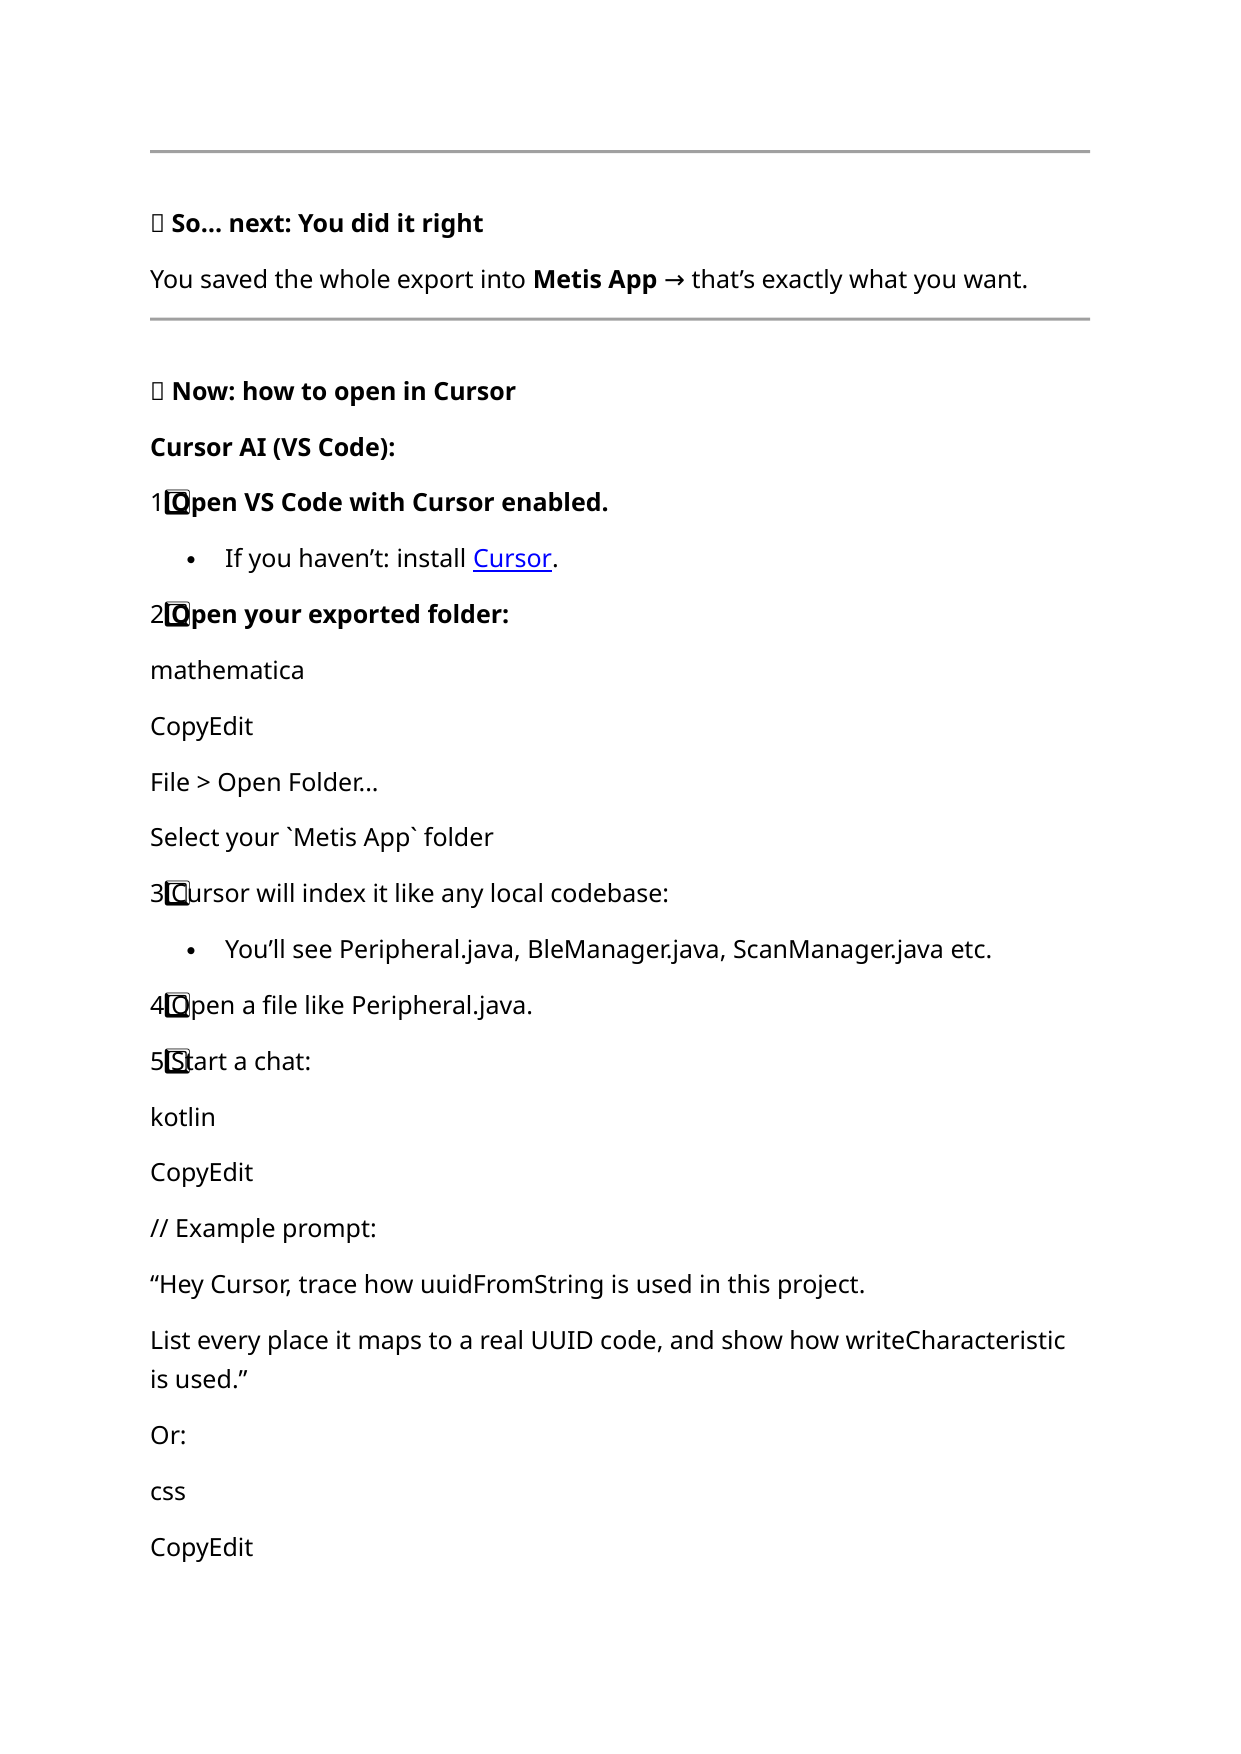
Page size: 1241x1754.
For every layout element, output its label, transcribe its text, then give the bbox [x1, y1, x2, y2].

text Cursor AI (VS Code): [150, 429, 1090, 463]
text CopyEdit [150, 708, 1090, 742]
text css [150, 1473, 1090, 1507]
text 🧭 So… next: You did it right [150, 206, 1090, 240]
text Select your `Metis App` folder [150, 820, 1090, 854]
text File > Open Folder... [150, 764, 1090, 798]
text CopyEdit [150, 1155, 1090, 1189]
text CopyEdit [150, 1529, 1090, 1563]
text ✅ Now: how to open in Cursor [150, 373, 1090, 407]
text “Hey Cursor, trace how uuidFromString is used in this project. [150, 1267, 1090, 1301]
text // Example prompt: [150, 1211, 1090, 1245]
text mathematica [150, 652, 1090, 687]
text Or: [150, 1417, 1090, 1452]
text 2️⃣ Open your exported folder: [150, 597, 1090, 631]
text List every place it maps to a real UUID code, and show how writeCharacteristic is used.” [150, 1322, 1090, 1396]
list You’ll see Peripheral.java, BleManager.java, ScanManager.java etc. [187, 932, 1090, 966]
text 4️⃣ Open a file like Peripheral.java. [150, 987, 1090, 1022]
text 1️⃣ Open VS Code with Cursor enabled. [150, 485, 1090, 519]
text You saved the whole export into Metis App → that’s exactly what you want. [150, 262, 1090, 296]
list If you haven’t: install Cursor. [187, 541, 1090, 575]
text kotlin [150, 1099, 1090, 1133]
text 5️⃣ Start a chat: [150, 1043, 1090, 1077]
text 3️⃣ Cursor will index it like any local codebase: [150, 876, 1090, 910]
